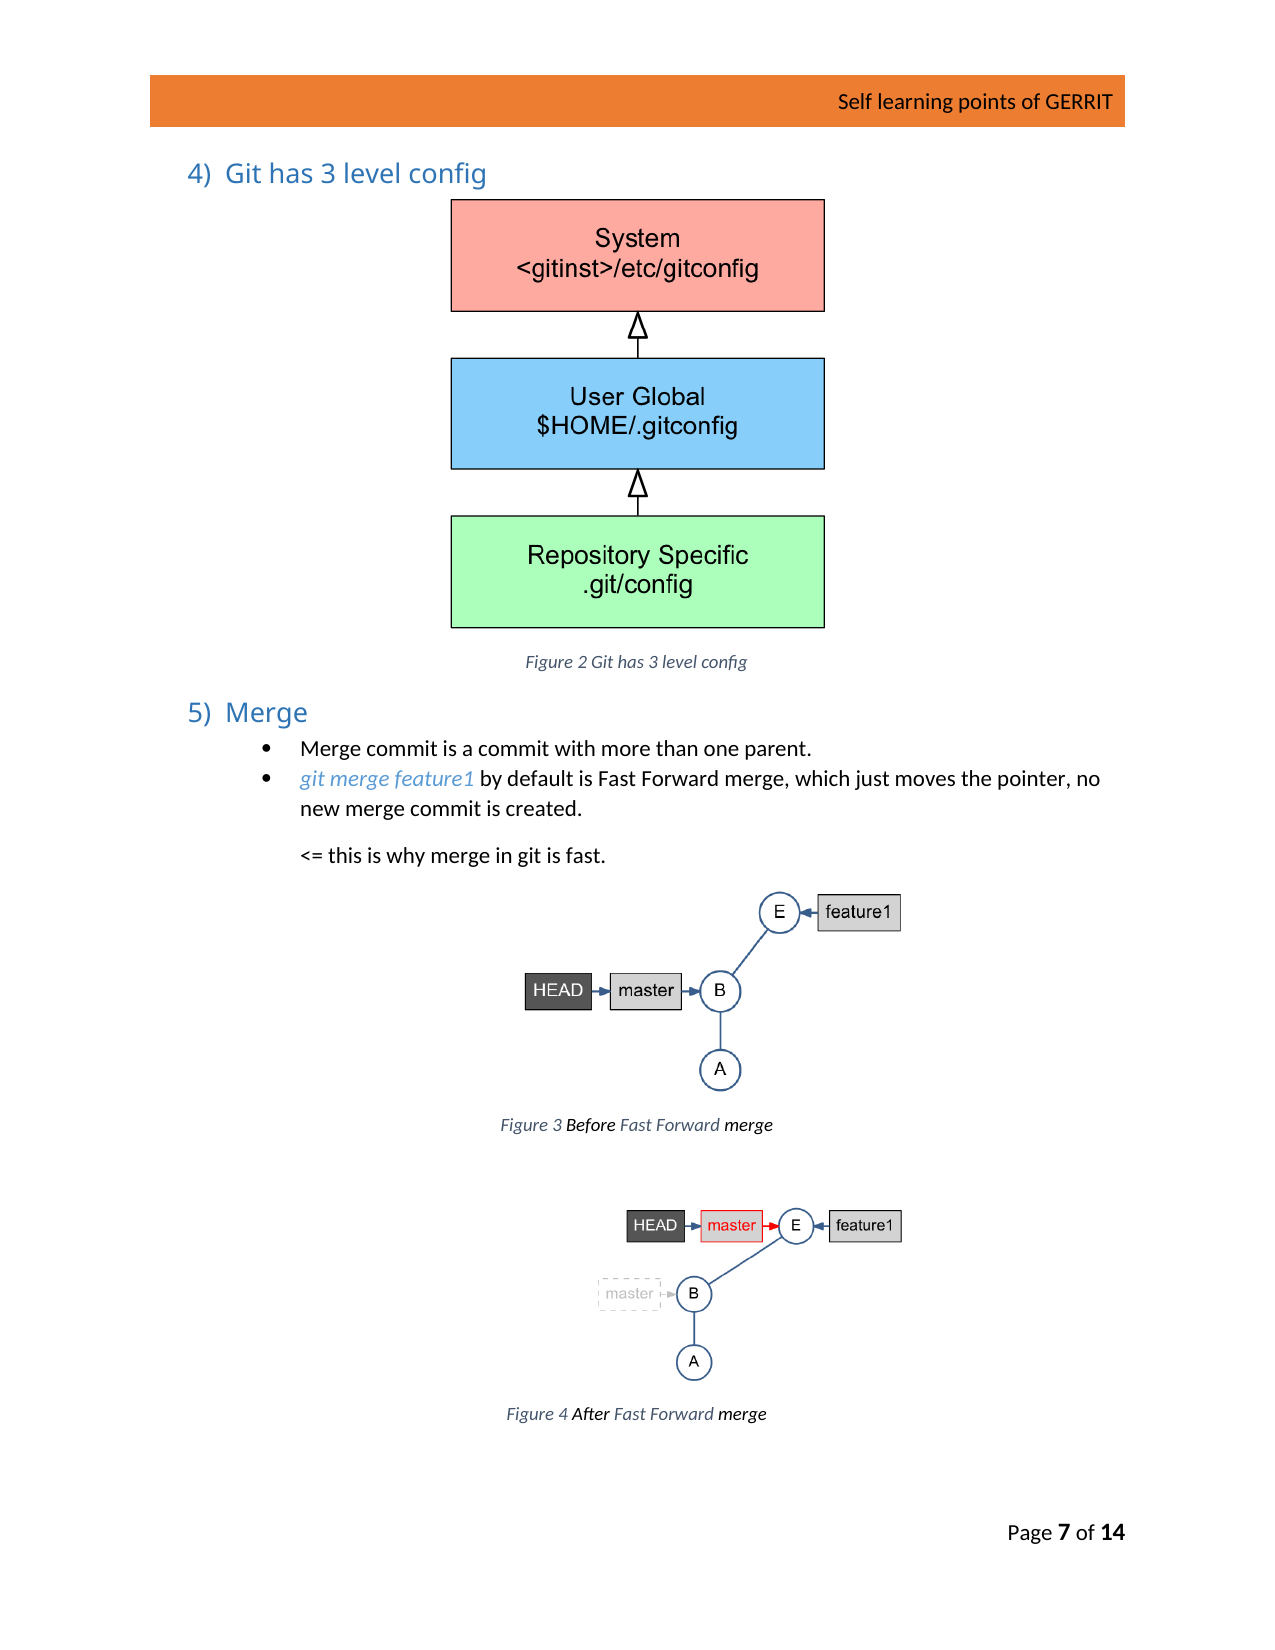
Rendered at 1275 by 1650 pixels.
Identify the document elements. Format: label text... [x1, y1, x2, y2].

picture [521, 1204, 904, 1384]
picture [446, 194, 829, 632]
list Merge commit is a commit with more than one parent. [262, 734, 1125, 762]
text <= this is why merge in git is fast. [300, 841, 1125, 869]
picture [521, 887, 904, 1095]
subtitle Git has 3 level config [187, 155, 1125, 192]
subtitle Merge [187, 694, 1125, 731]
list git merge feature1 by default is Fast Forward merge, which just moves the pointer, no new merge commit is created. [262, 764, 1125, 822]
